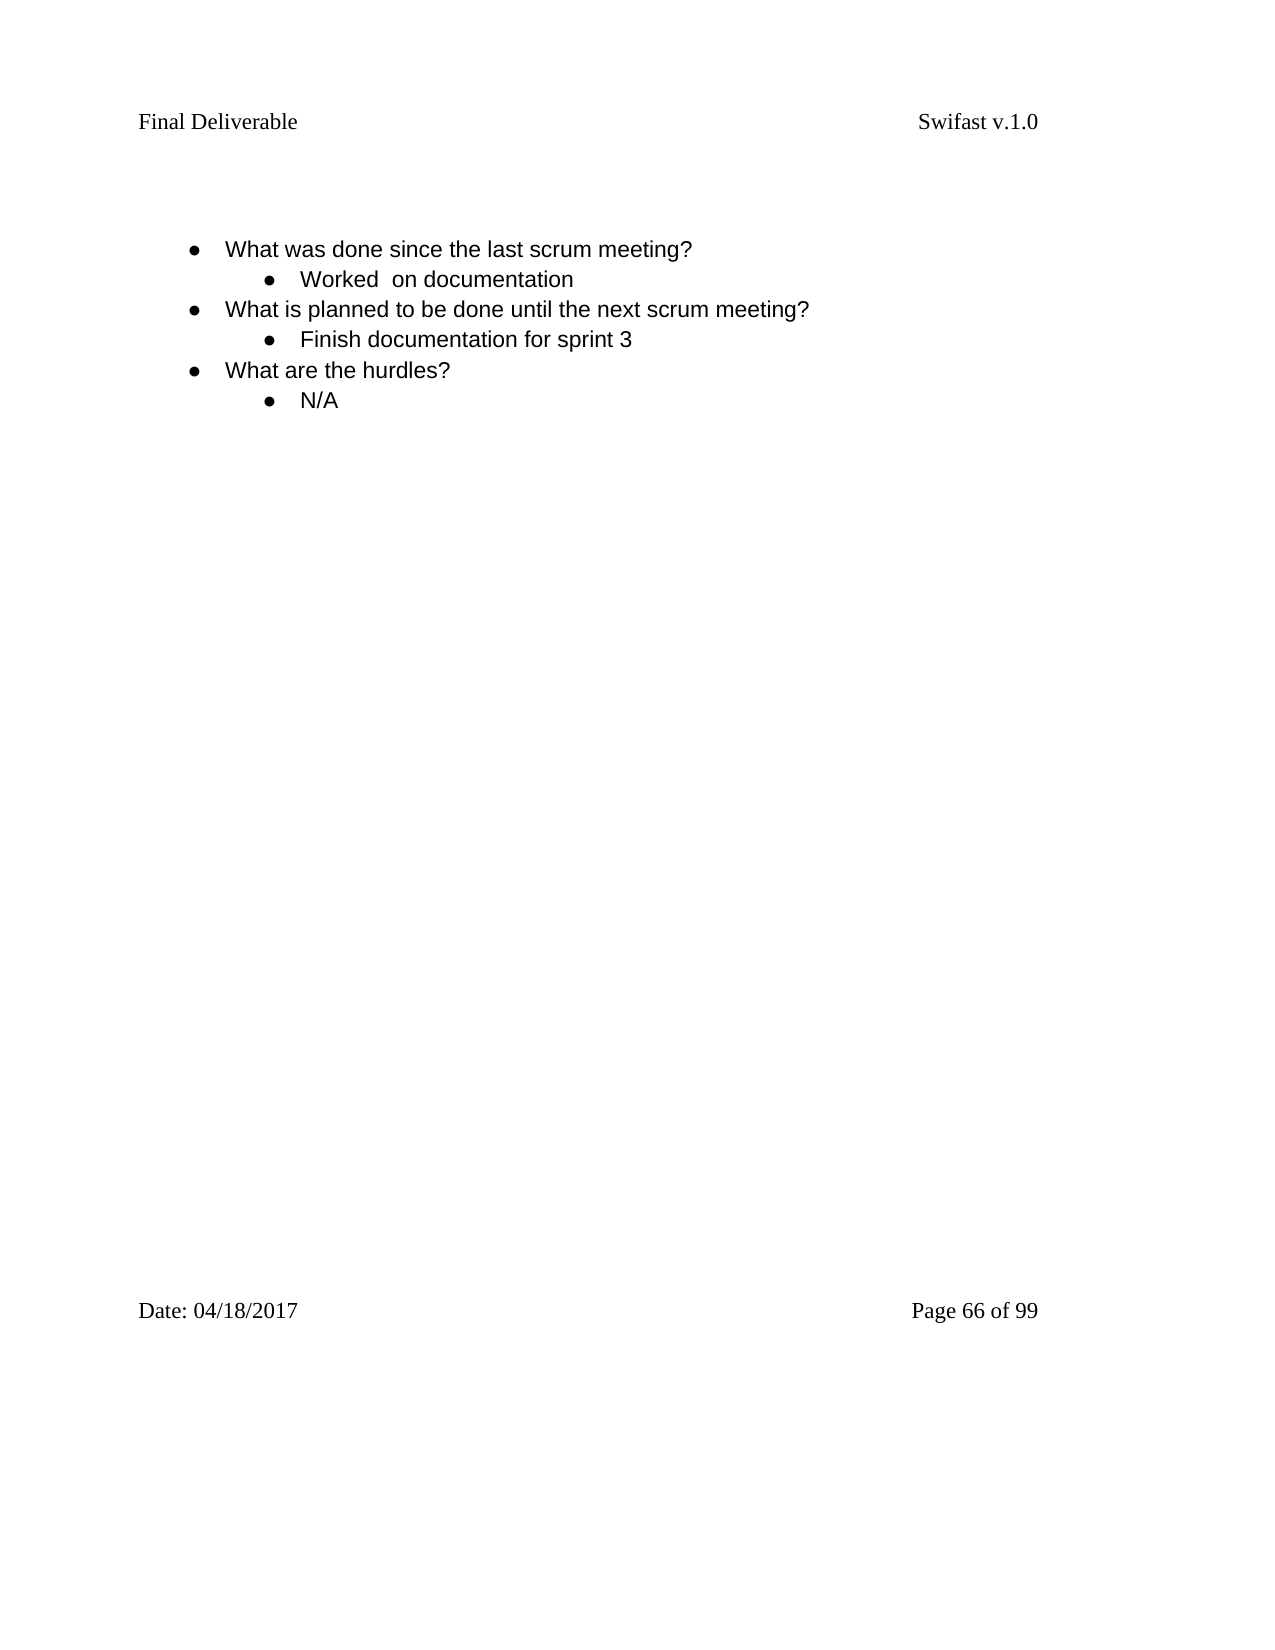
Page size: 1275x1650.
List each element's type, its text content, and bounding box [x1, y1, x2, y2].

list Worked on documentation [225, 266, 1125, 292]
list Finish documentation for sprint 3 [225, 326, 1125, 353]
list What was done since the last scrum meeting? [187, 236, 1125, 262]
list N/A [225, 387, 1125, 413]
list What are the hurdles? [187, 357, 1125, 383]
list What is planned to be done until the next scrum meeting? [187, 296, 1125, 322]
